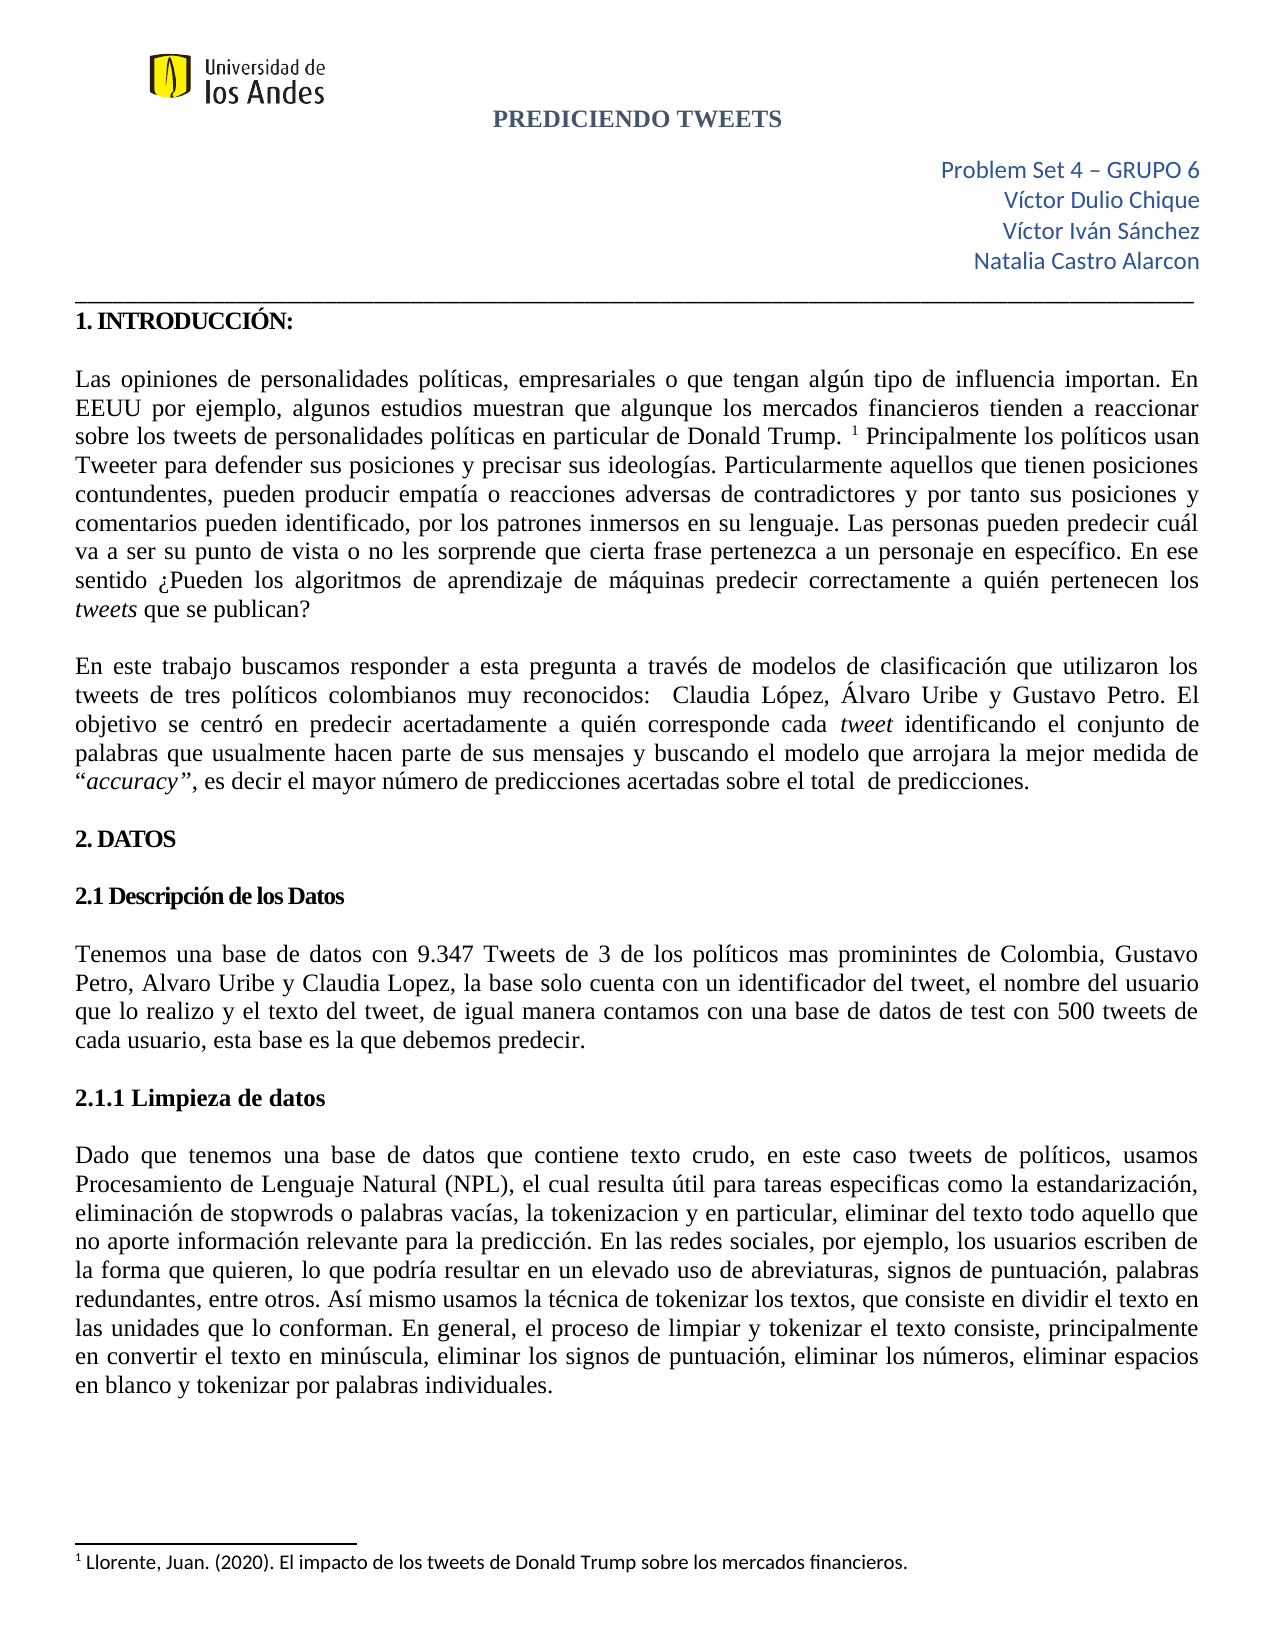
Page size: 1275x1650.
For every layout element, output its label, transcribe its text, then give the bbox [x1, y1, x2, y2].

text __________________________________________________________________________________________ [75, 276, 1200, 306]
text Dado que tenemos una base de datos que contiene texto crudo, en este caso tweets de políticos, usamos Procesamiento de Lenguaje Natural (NPL), el cual resulta útil para tareas especificas como la estandarización, eliminación de stopwrods o palabras vacías, la tokenizacion y en particular, eliminar del texto todo aquello que no aporte información relevante para la predicción. En las redes sociales, por ejemplo, los usuarios escriben de la forma que quieren, lo que podría resultar en un elevado uso de abreviaturas, signos de puntuación, palabras redundantes, entre otros. Así mismo usamos la técnica de tokenizar los textos, que consiste en dividir el texto en las unidades que lo conforman. En general, el proceso de limpiar y tokenizar el texto consiste, principalmente en convertir el texto en minúscula, eliminar los signos de puntuación, eliminar los números, eliminar espacios en blanco y tokenizar por palabras individuales. [75, 1140, 1200, 1399]
text Víctor Iván Sánchez [75, 215, 1200, 245]
text En este trabajo buscamos responder a esta pregunta a través de modelos de clasificación que utilizaron los tweets de tres políticos colombianos muy reconocidos: Claudia López, Álvaro Uribe y Gustavo Petro. El objetivo se centró en predecir acertadamente a quién corresponde cada tweet identificando el conjunto de palabras que usualmente hacen parte de sus mensajes y buscando el modelo que arrojara la mejor medida de “accuracy”, es decir el mayor número de predicciones acertadas sobre el total de predicciones. [75, 651, 1200, 795]
title 2.1 Descripción de los Datos [75, 881, 1200, 910]
title 1. INTRODUCCIÓN: [75, 306, 1200, 335]
text Las opiniones de personalidades políticas, empresariales o que tengan algún tipo de influencia importan. En EEUU por ejemplo, algunos estudios muestran que algunque los mercados financieros tienden a reaccionar sobre los tweets de personalidades políticas en particular de Donald Trump. Principalmente los políticos usan Tweeter para defender sus posiciones y precisar sus ideologías. Particularmente aquellos que tienen posiciones contundentes, pueden producir empatía o reacciones adversas de contradictores y por tanto sus posiciones y comentarios pueden identificado, por los patrones inmersos en su lenguaje. Las personas pueden predecir cuál va a ser su punto de vista o no les sorprende que cierta frase pertenezca a un personaje en específico. En ese sentido ¿Pueden los algoritmos de aprendizaje de máquinas predecir correctamente a quién pertenecen los tweets que se publican? [75, 364, 1200, 623]
title 2. DATOS [75, 824, 1200, 853]
text PREDICIENDO TWEETS [75, 104, 1200, 133]
text 2.1.1 Limpieza de datos [75, 1083, 1200, 1111]
picture [206, 59, 325, 104]
text Natalia Castro Alarcon [75, 245, 1200, 276]
text Problem Set 4 – GRUPO 6 [75, 154, 1200, 184]
text Víctor Dulio Chique [75, 184, 1200, 215]
text Tenemos una base de datos con 9.347 Tweets de 3 de los políticos mas prominintes de Colombia, Gustavo Petro, Alvaro Uribe y Claudia Lopez, la base solo cuenta con un identificador del tweet, el nombre del usuario que lo realizo y el texto del tweet, de igual manera contamos con una base de datos de test con 500 tweets de cada usuario, esta base es la que debemos predecir. [75, 939, 1200, 1054]
